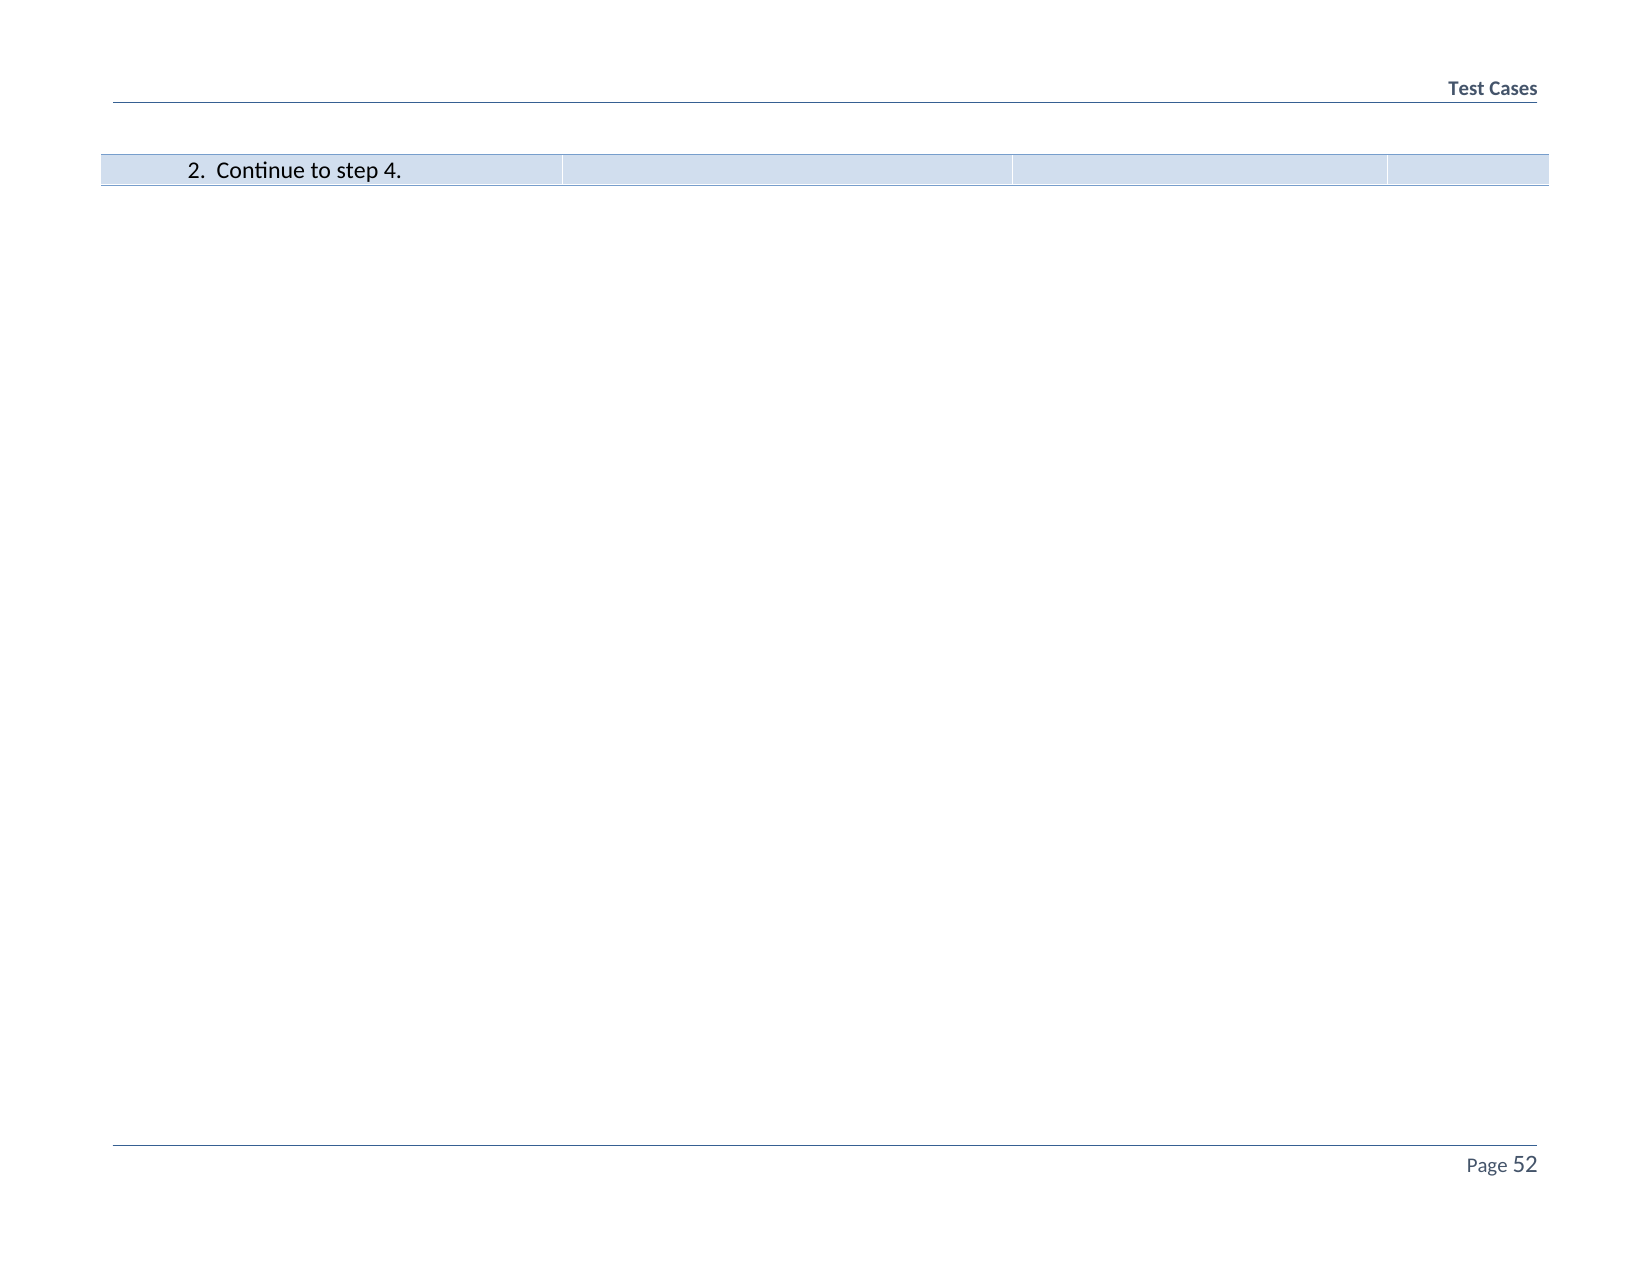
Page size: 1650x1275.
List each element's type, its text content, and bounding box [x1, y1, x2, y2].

table_cell [1388, 155, 1549, 184]
table_cell [1013, 155, 1387, 184]
table_cell 2. Continue to step 4. [101, 155, 562, 184]
table_cell [563, 155, 1012, 184]
